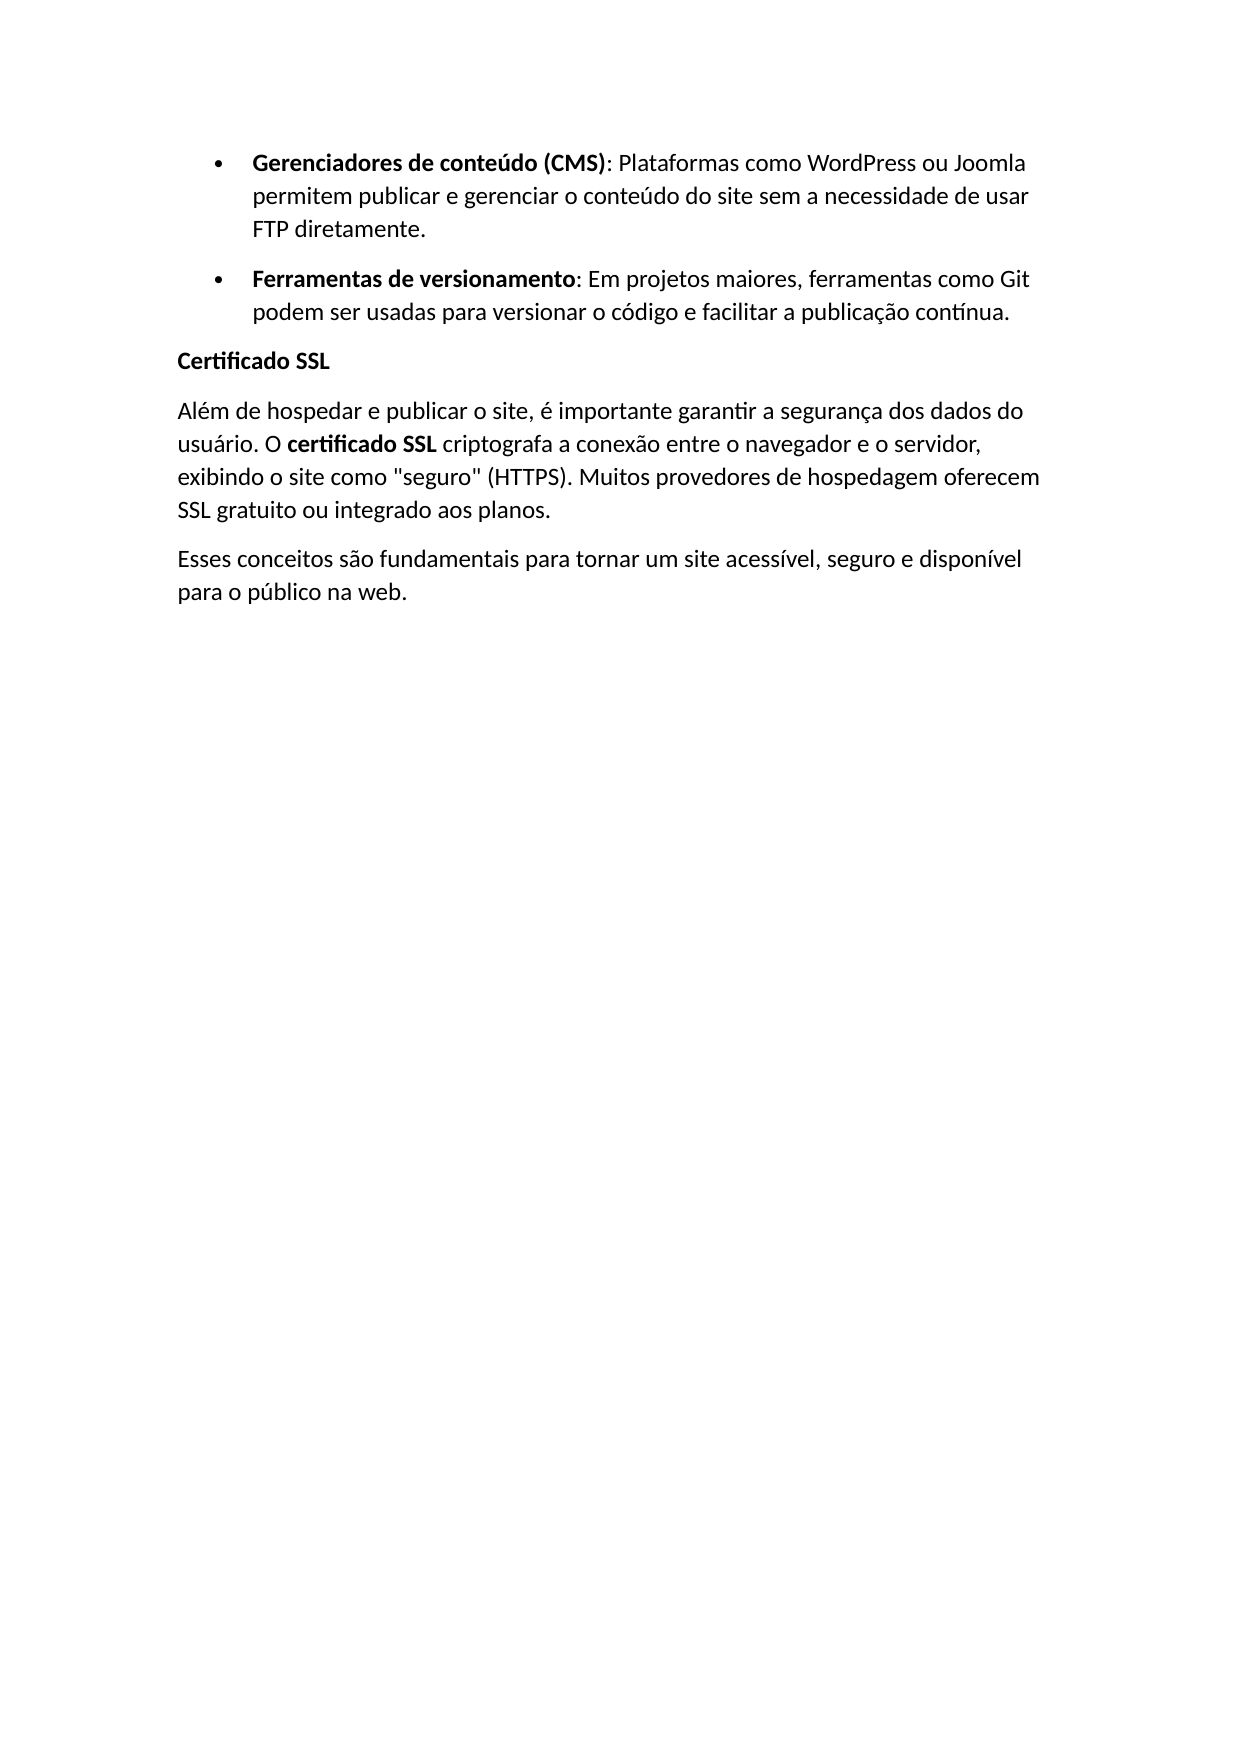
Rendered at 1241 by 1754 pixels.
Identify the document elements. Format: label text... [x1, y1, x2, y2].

text Além de hospedar e publicar o site, é importante garantir a segurança dos dados do usuário. O certificado SSL criptografa a conexão entre o navegador e o servidor, exibindo o site como "seguro" (HTTPS). Muitos provedores de hospedagem oferecem SSL gratuito ou integrado aos planos. [177, 395, 1063, 524]
list Ferramentas de versionamento: Em projetos maiores, ferramentas como Git podem ser usadas para versionar o código e facilitar a publicação contínua. [215, 263, 1063, 326]
text Esses conceitos são fundamentais para tornar um site acessível, seguro e disponível para o público na web. [177, 543, 1063, 607]
list Gerenciadores de conteúdo (CMS): Plataformas como WordPress ou Joomla permitem publicar e gerenciar o conteúdo do site sem a necessidade de usar FTP diretamente. [215, 148, 1063, 244]
text Certificado SSL [177, 346, 1063, 376]
